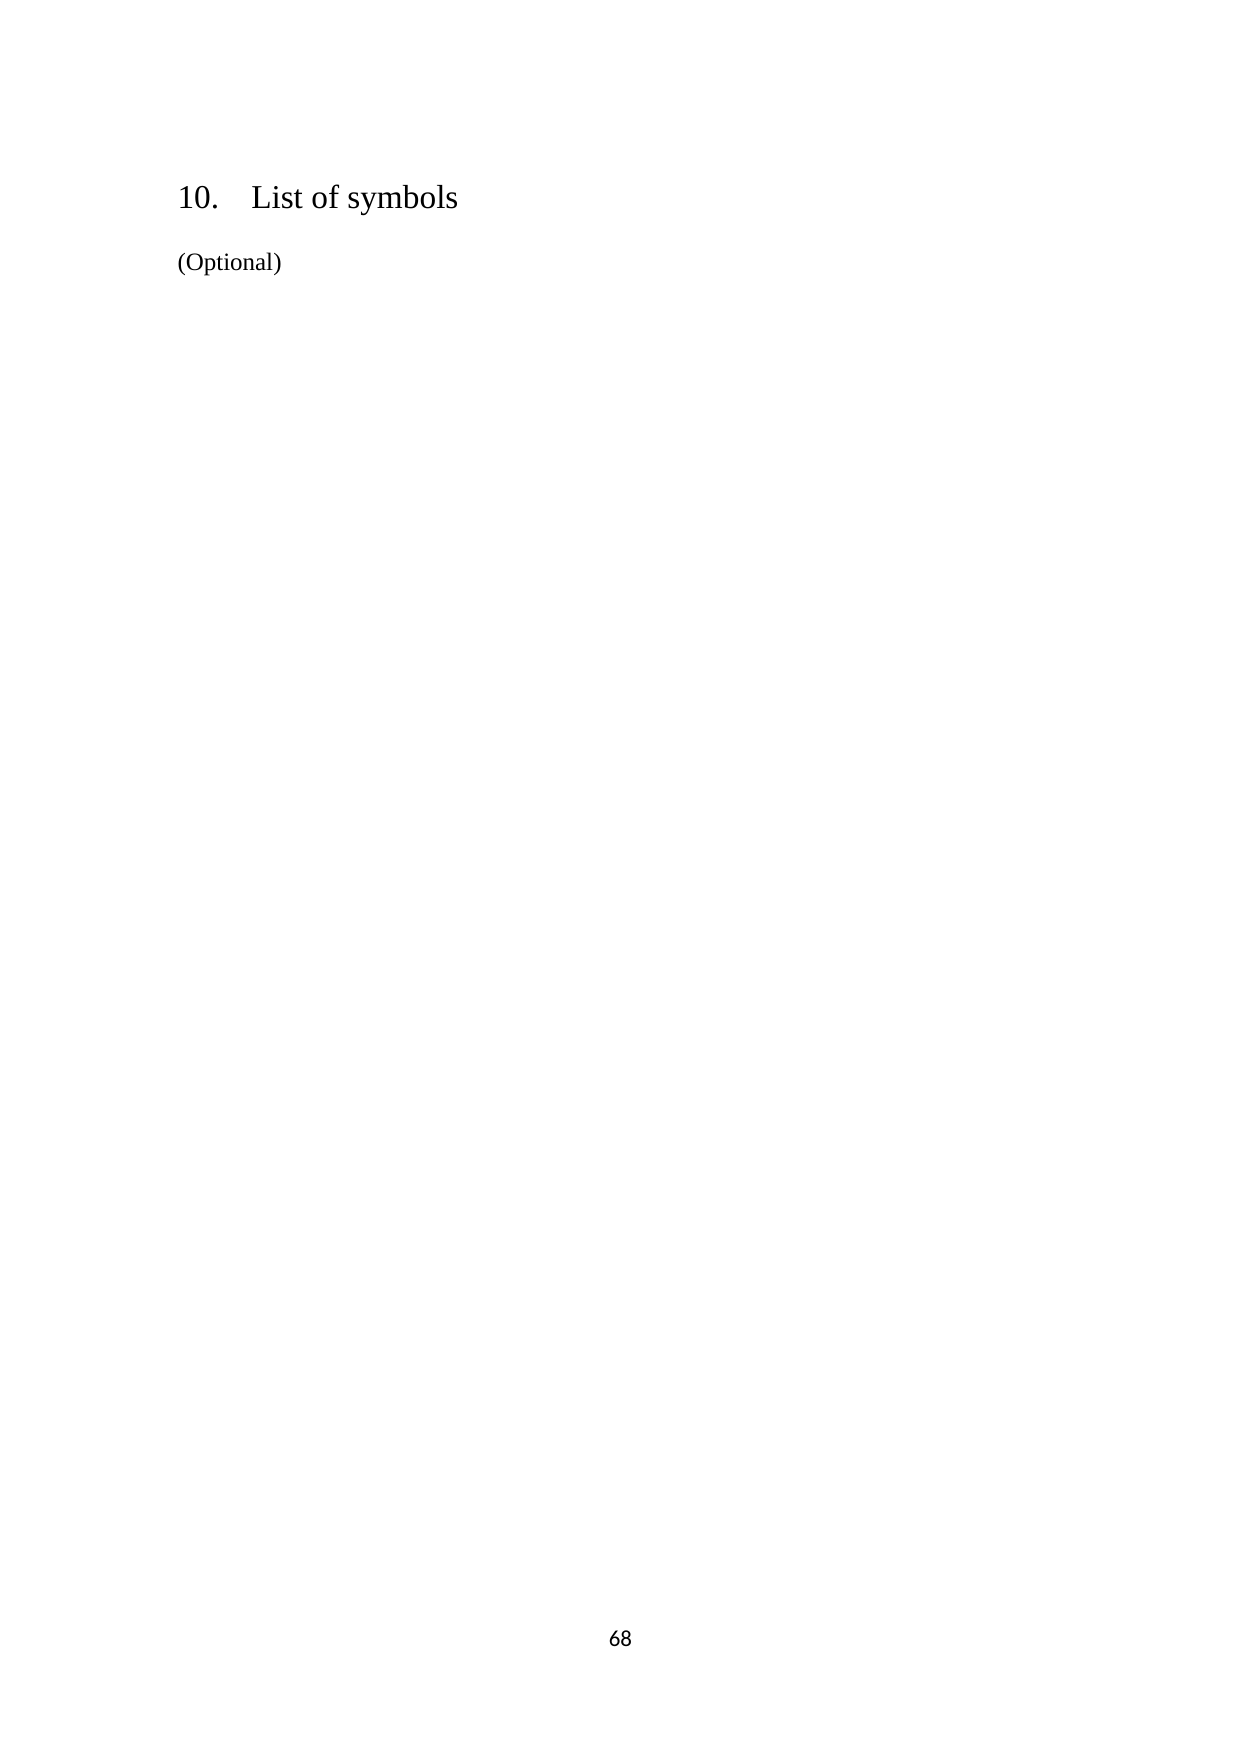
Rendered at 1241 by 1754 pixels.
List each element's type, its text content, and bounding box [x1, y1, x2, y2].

text (Optional) [177, 247, 1063, 276]
list List of symbols [177, 177, 1063, 216]
